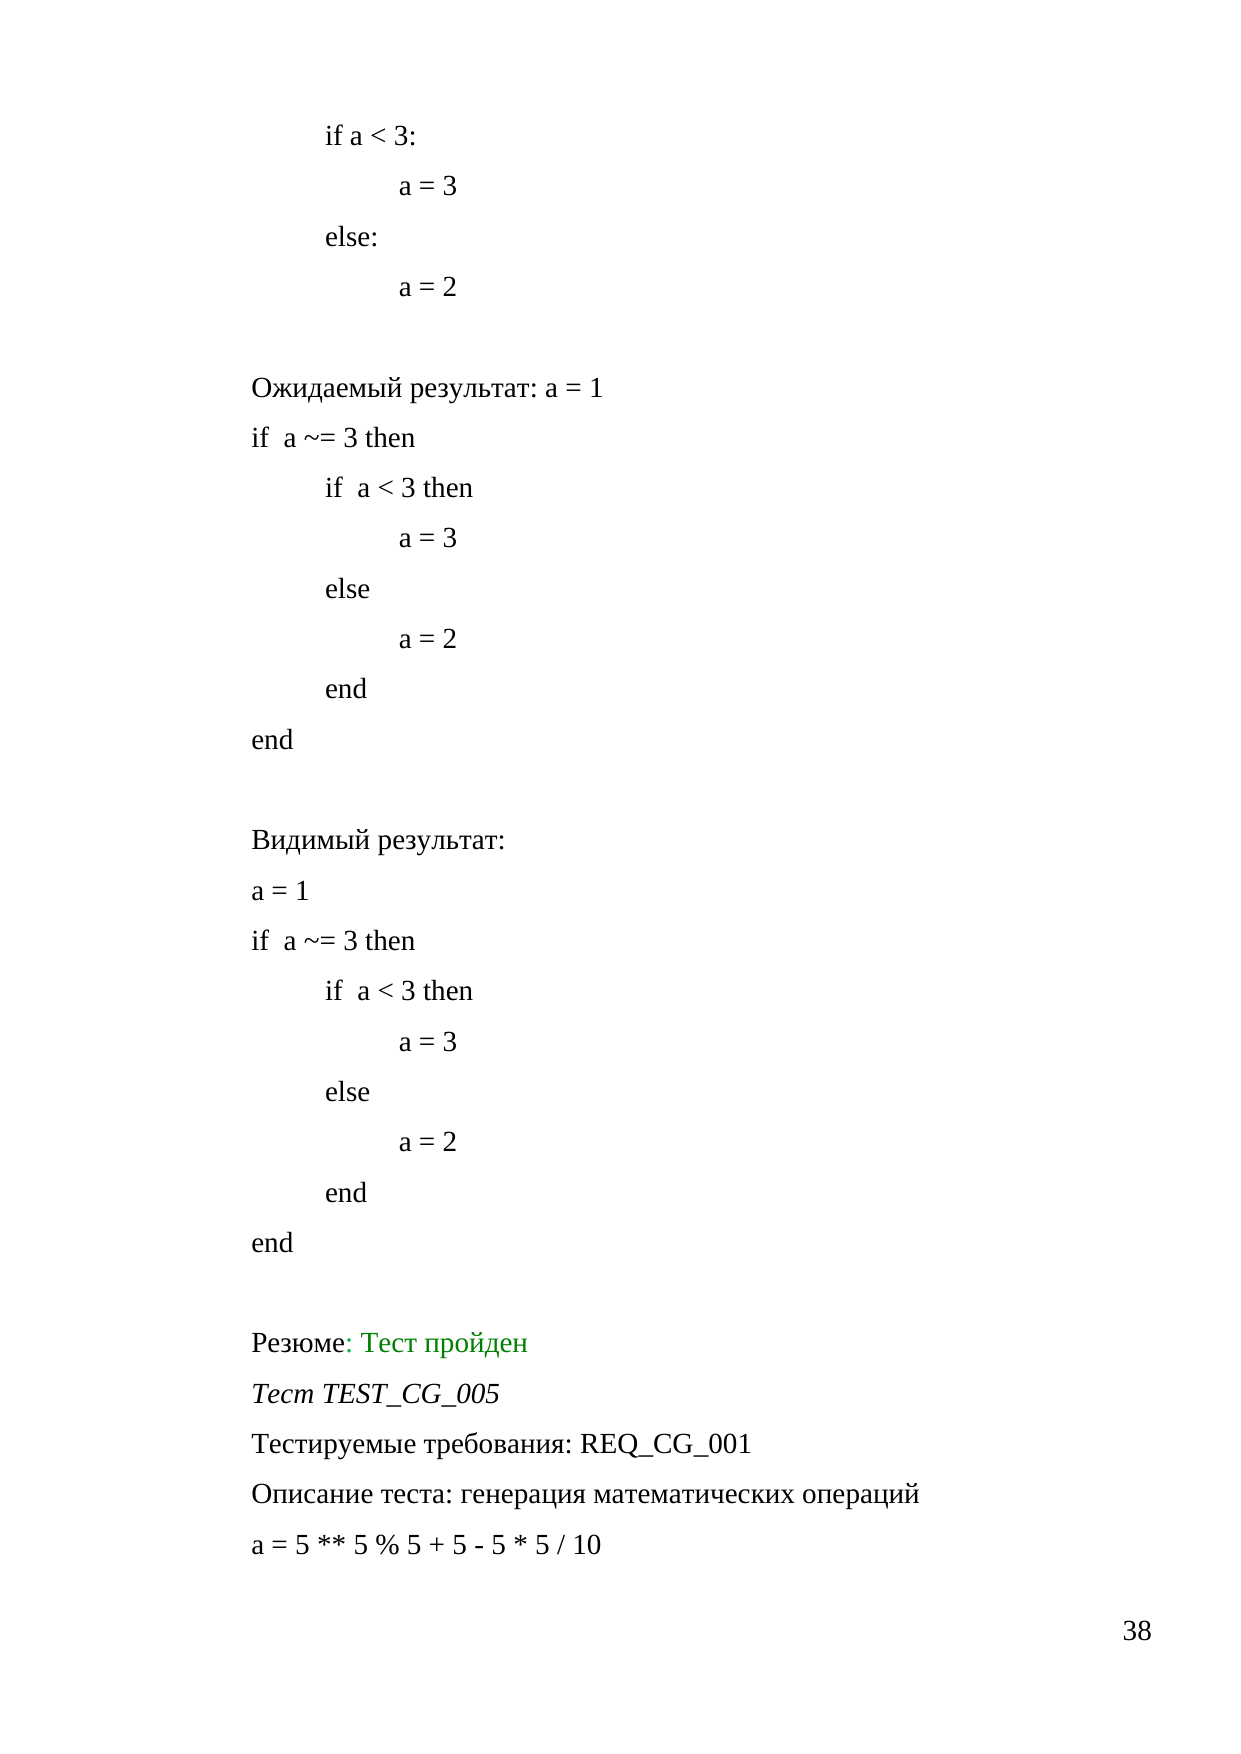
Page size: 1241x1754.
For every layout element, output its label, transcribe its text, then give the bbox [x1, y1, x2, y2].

text else [177, 571, 1152, 604]
text a = 2 [177, 621, 1152, 655]
text end [177, 1225, 1152, 1258]
text else [177, 1074, 1152, 1108]
text if a < 3 then [177, 470, 1152, 504]
text Резюме: Тест пройден [177, 1326, 1152, 1359]
text a = 2 [177, 1124, 1152, 1158]
text end [177, 1175, 1152, 1208]
text Ожидаемый результат: a = 1 [177, 370, 1152, 403]
text a = 5 ** 5 % 5 + 5 - 5 * 5 / 10 [177, 1527, 1152, 1560]
text a = 3 [177, 168, 1152, 202]
text end [177, 672, 1152, 705]
text Тест TEST_CG_005 [177, 1376, 1152, 1409]
text end [177, 722, 1152, 755]
text a = 2 [177, 269, 1152, 303]
text Описание теста: генерация математических операций [177, 1477, 1152, 1510]
text if a < 3 then [177, 973, 1152, 1007]
text if a ~= 3 then [177, 420, 1152, 453]
text a = 1 [177, 873, 1152, 906]
text a = 3 [177, 521, 1152, 554]
text Тестируемые требования: REQ_CG_001 [177, 1426, 1152, 1460]
text if a < 3: [177, 118, 1152, 152]
text if a ~= 3 then [177, 923, 1152, 957]
text else: [177, 219, 1152, 252]
text Видимый результат: [177, 822, 1152, 856]
text a = 3 [177, 1024, 1152, 1057]
